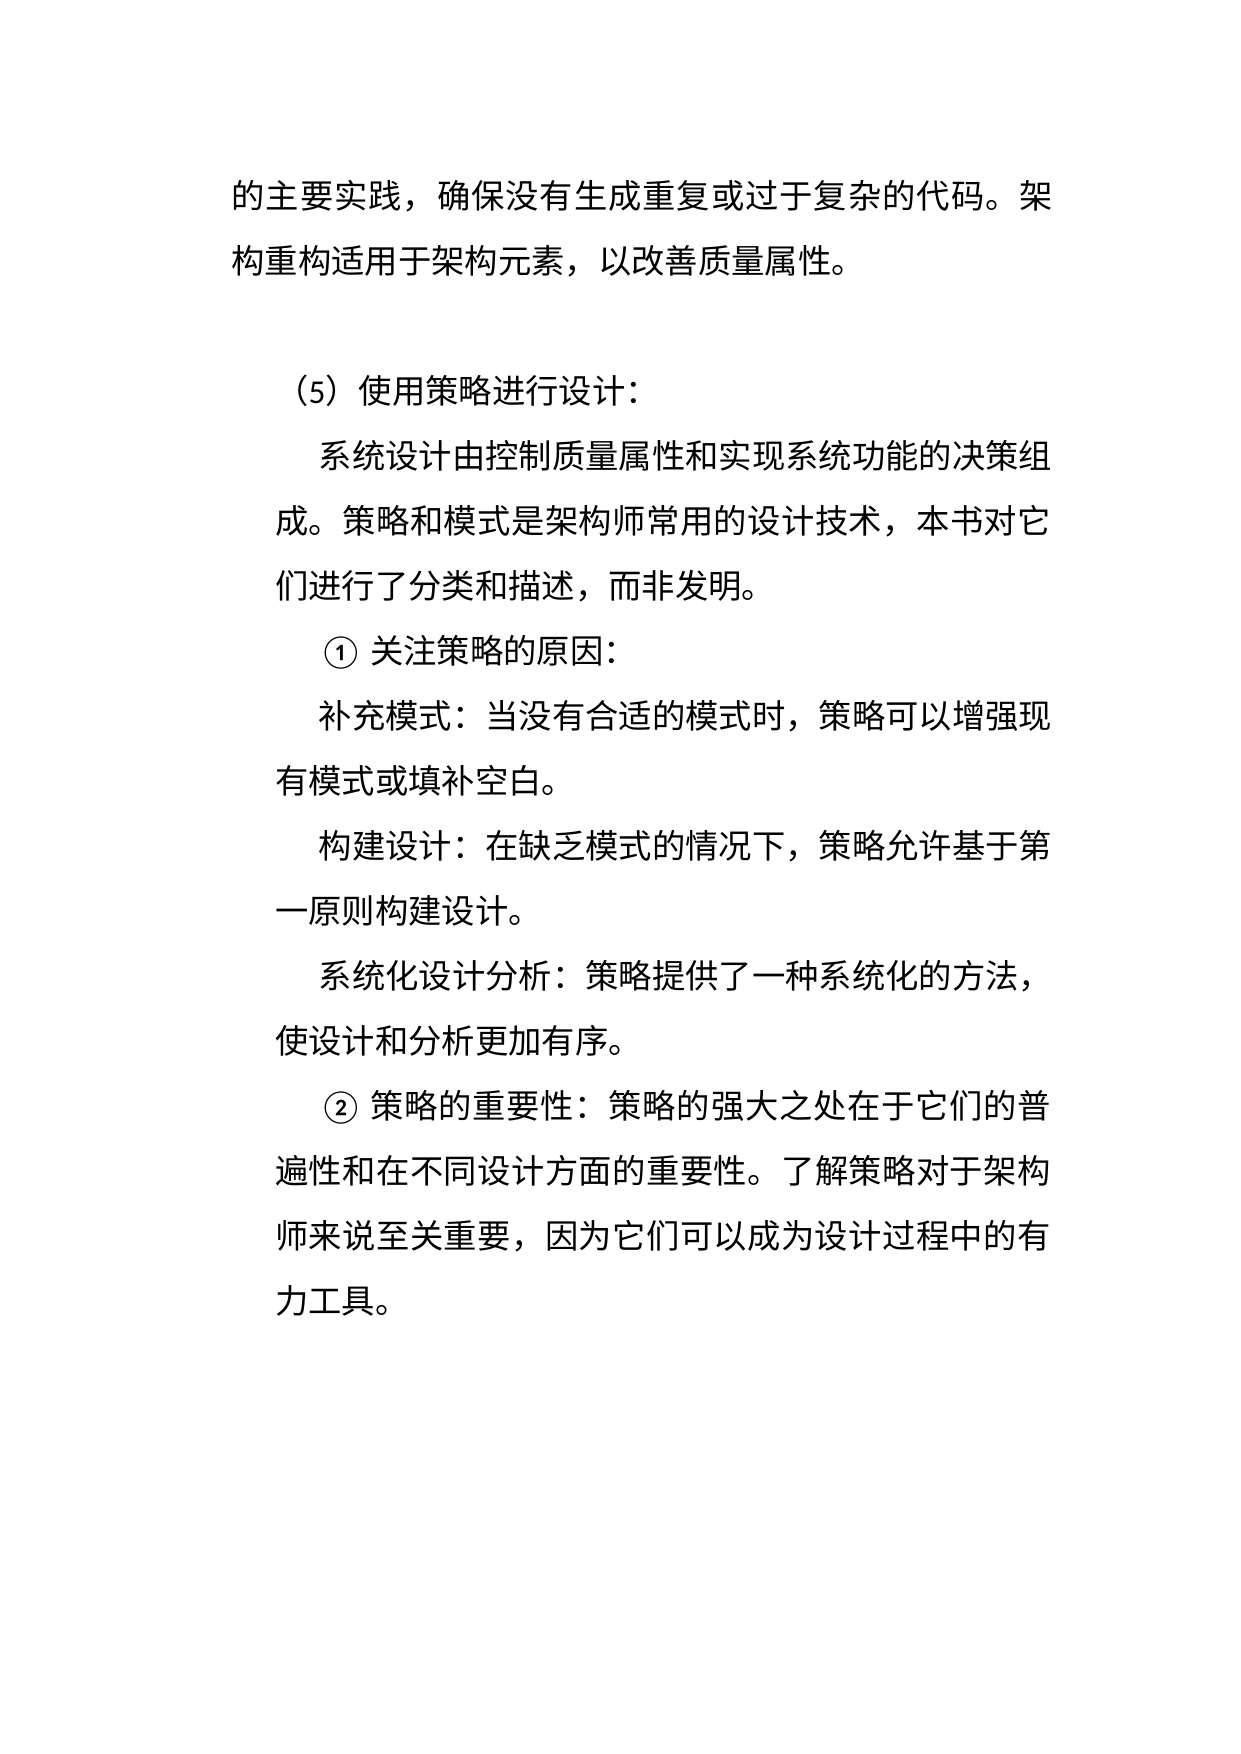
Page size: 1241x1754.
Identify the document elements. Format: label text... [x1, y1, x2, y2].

list ①关注策略的原因： [275, 617, 1053, 682]
list 系统化设计分析：策略提供了一种系统化的方法，使设计和分析更加有序。 [275, 942, 1053, 1072]
list 系统设计由控制质量属性和实现系统功能的决策组成。策略和模式是架构师常用的设计技术，本书对它们进行了分类和描述，而非发明。 [275, 422, 1053, 617]
list 构建设计：在缺乏模式的情况下，策略允许基于第一原则构建设计。 [275, 812, 1053, 942]
list 补充模式：当没有合适的模式时，策略可以增强现有模式或填补空白。 [275, 682, 1053, 812]
list ②策略的重要性：策略的强大之处在于它们的普遍性和在不同设计方面的重要性。了解策略对于架构师来说至关重要，因为它们可以成为设计过程中的有力工具。 [275, 1072, 1053, 1332]
list 使用策略进行设计： [231, 357, 1053, 422]
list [231, 162, 1053, 292]
